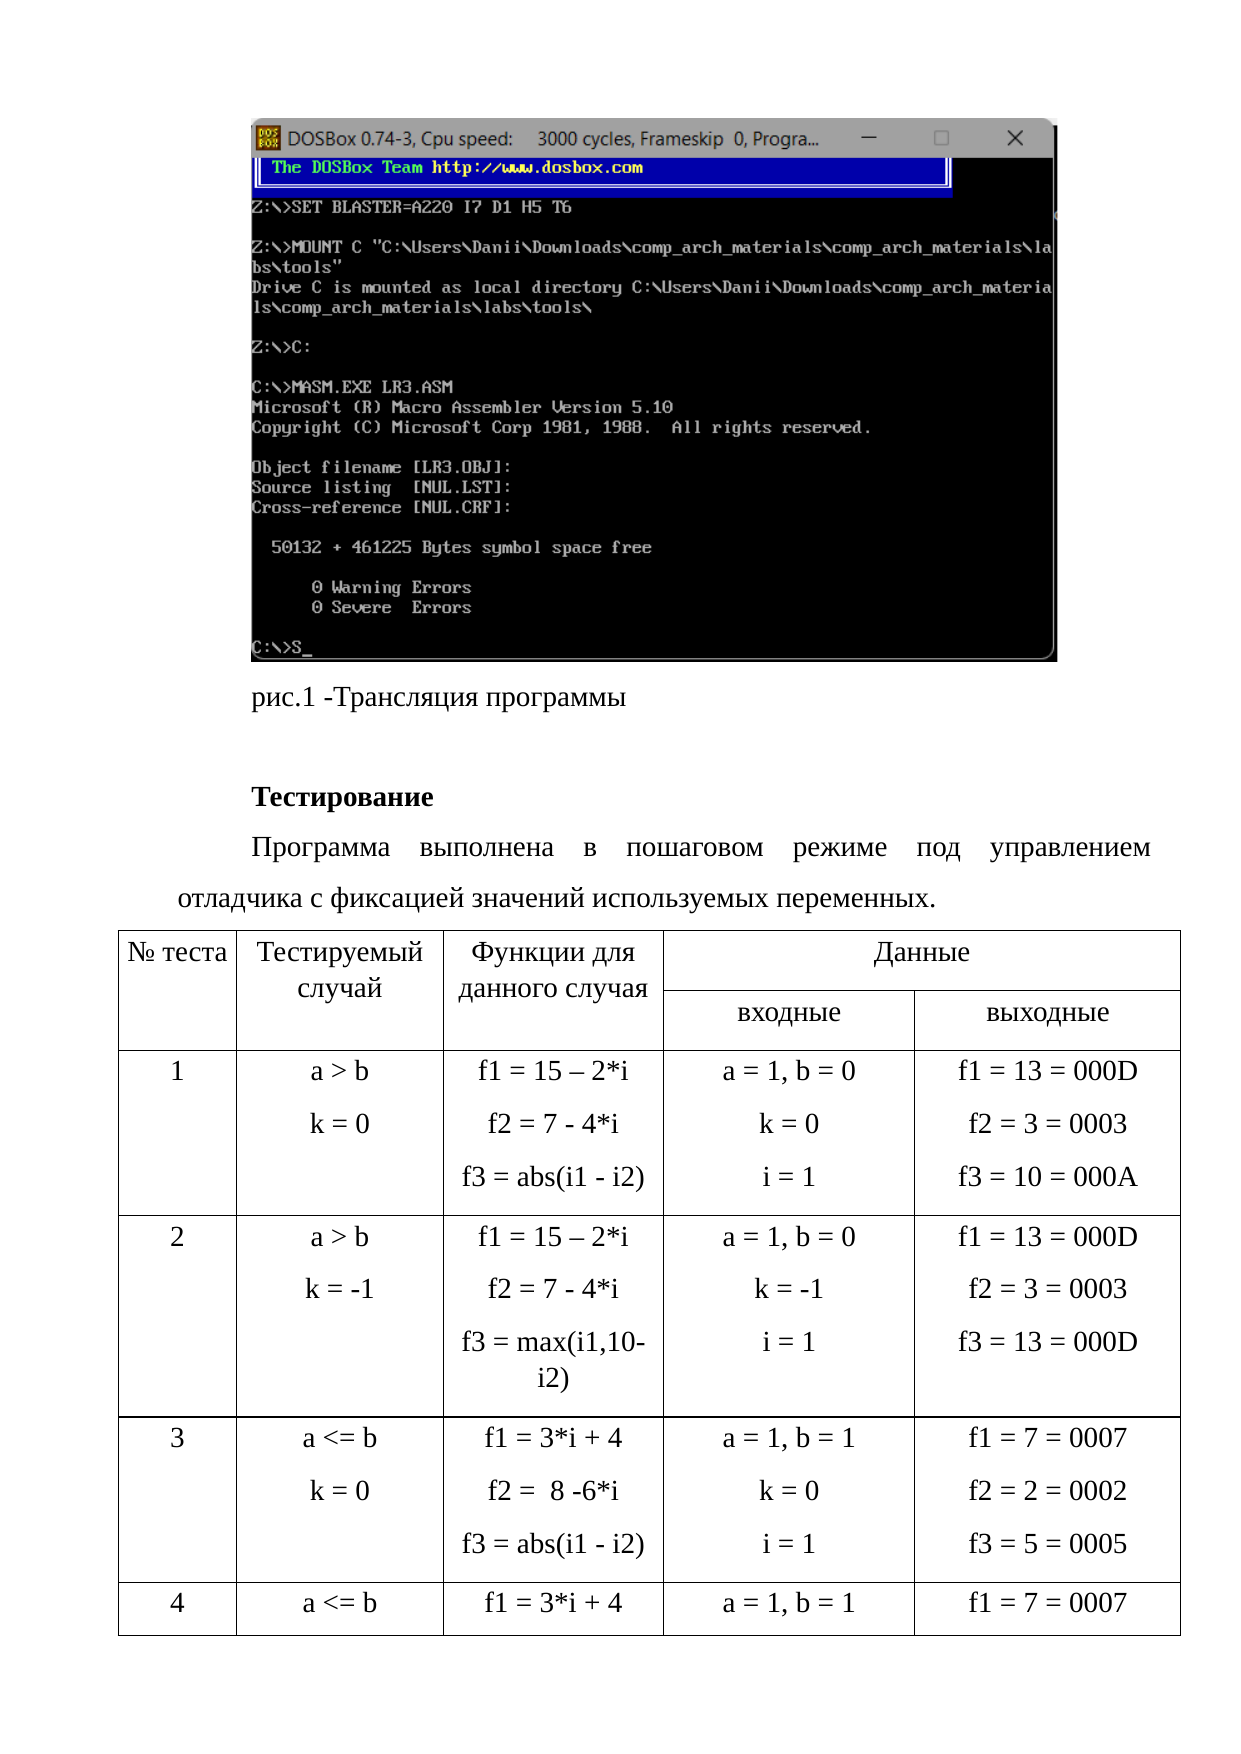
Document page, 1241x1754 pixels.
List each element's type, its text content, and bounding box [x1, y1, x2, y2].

table_cell 1 [119, 1051, 236, 1215]
text Программа выполнена в пошаговом режиме под управлением отладчика с фиксацией значений используемых переменных. [177, 829, 1152, 913]
table_cell f1 = 13 = 000D f2 = 3 = 0003 f3 = 13 = 000D [915, 1216, 1180, 1416]
table_header Тестируемый случай [237, 931, 443, 1049]
table_cell a <= b k = 0 [237, 1418, 443, 1582]
table_cell 2 [119, 1216, 236, 1416]
table_header № теста [119, 931, 236, 1049]
table_cell f1 = 3*i + 4 f2 = 8 -6*i f3 = abs(i1 - i2) [444, 1418, 663, 1582]
table_cell a <= b k = -1 [237, 1583, 443, 1635]
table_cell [915, 1583, 1180, 1635]
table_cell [664, 1583, 914, 1635]
table_cell a = 1, b = 0 k = -1 i = 1 [664, 1216, 914, 1416]
table_cell выходные [915, 991, 1180, 1049]
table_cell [444, 1583, 663, 1635]
table_header Данные [664, 931, 1180, 990]
table_cell f1 = 13 = 000D f2 = 3 = 0003 f3 = 10 = 000A [915, 1051, 1180, 1215]
table_cell a = 1, b = 0 k = 0 i = 1 [664, 1051, 914, 1215]
table_cell a = 1, b = 1 k = 0 i = 1 [664, 1418, 914, 1582]
table_header Функции для данного случая [444, 931, 663, 1049]
table_cell 4 [119, 1583, 236, 1635]
text Тестирование [177, 779, 1152, 813]
text рис.1 -Трансляция программы [177, 679, 1152, 712]
table_cell 3 [119, 1418, 236, 1582]
table_cell a > b k = -1 [237, 1216, 443, 1416]
table_cell входные [664, 991, 914, 1049]
table_cell f1 = 15 – 2*i f2 = 7 - 4*i f3 = abs(i1 - i2) [444, 1051, 663, 1215]
table_cell f1 = 7 = 0007 f2 = 2 = 0002 f3 = 5 = 0005 [915, 1418, 1180, 1582]
table_cell f1 = 15 – 2*i f2 = 7 - 4*i f3 = max(i1,10-i2) [444, 1216, 663, 1416]
table_cell a > b k = 0 [237, 1051, 443, 1215]
picture [251, 118, 1058, 662]
